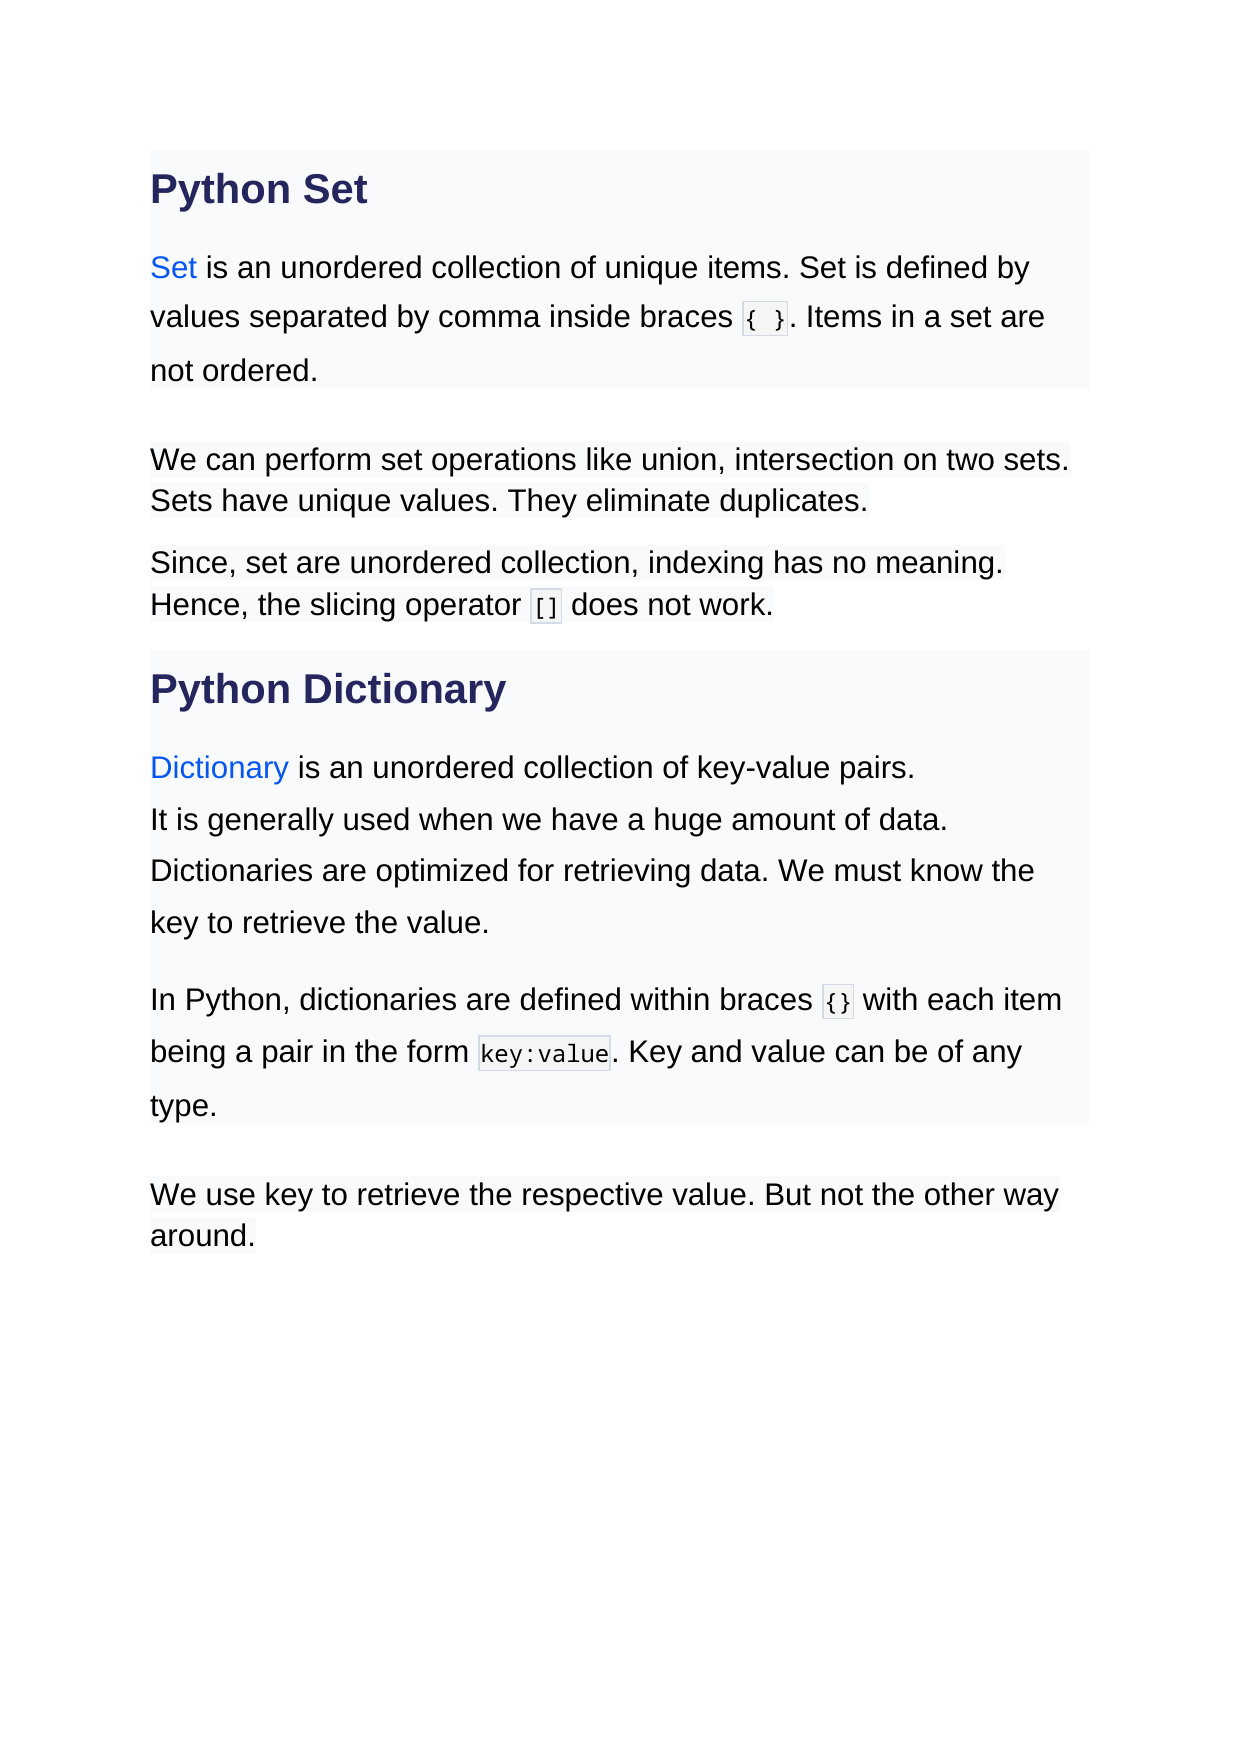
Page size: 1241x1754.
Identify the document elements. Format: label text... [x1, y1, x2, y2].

text Set is an unordered collection of unique items. Set is defined by values separated by comma inside braces { }. Items in a set are not ordered. [150, 233, 1090, 388]
text It is generally used when we have a huge amount of data. Dictionaries are optimized for retrieving data. We must know the key to retrieve the value. [150, 785, 1090, 940]
text In Python, dictionaries are defined within braces {} with each item being a pair in the form key:value. Key and value can be of any type. [150, 968, 1090, 1123]
subtitle Python Set [150, 150, 1090, 212]
text We can perform set operations like union, intersection on two sets. Sets have unique values. They eliminate duplicates. [150, 441, 1090, 518]
text Dictionary is an unordered collection of key-value pairs. [150, 733, 1090, 785]
text Since, set are unordered collection, indexing has no meaning. Hence, the slicing operator [] does not work. [150, 544, 1090, 624]
subtitle Python Dictionary [150, 650, 1090, 712]
text We use key to retrieve the respective value. But not the other way around. [150, 1176, 1090, 1253]
